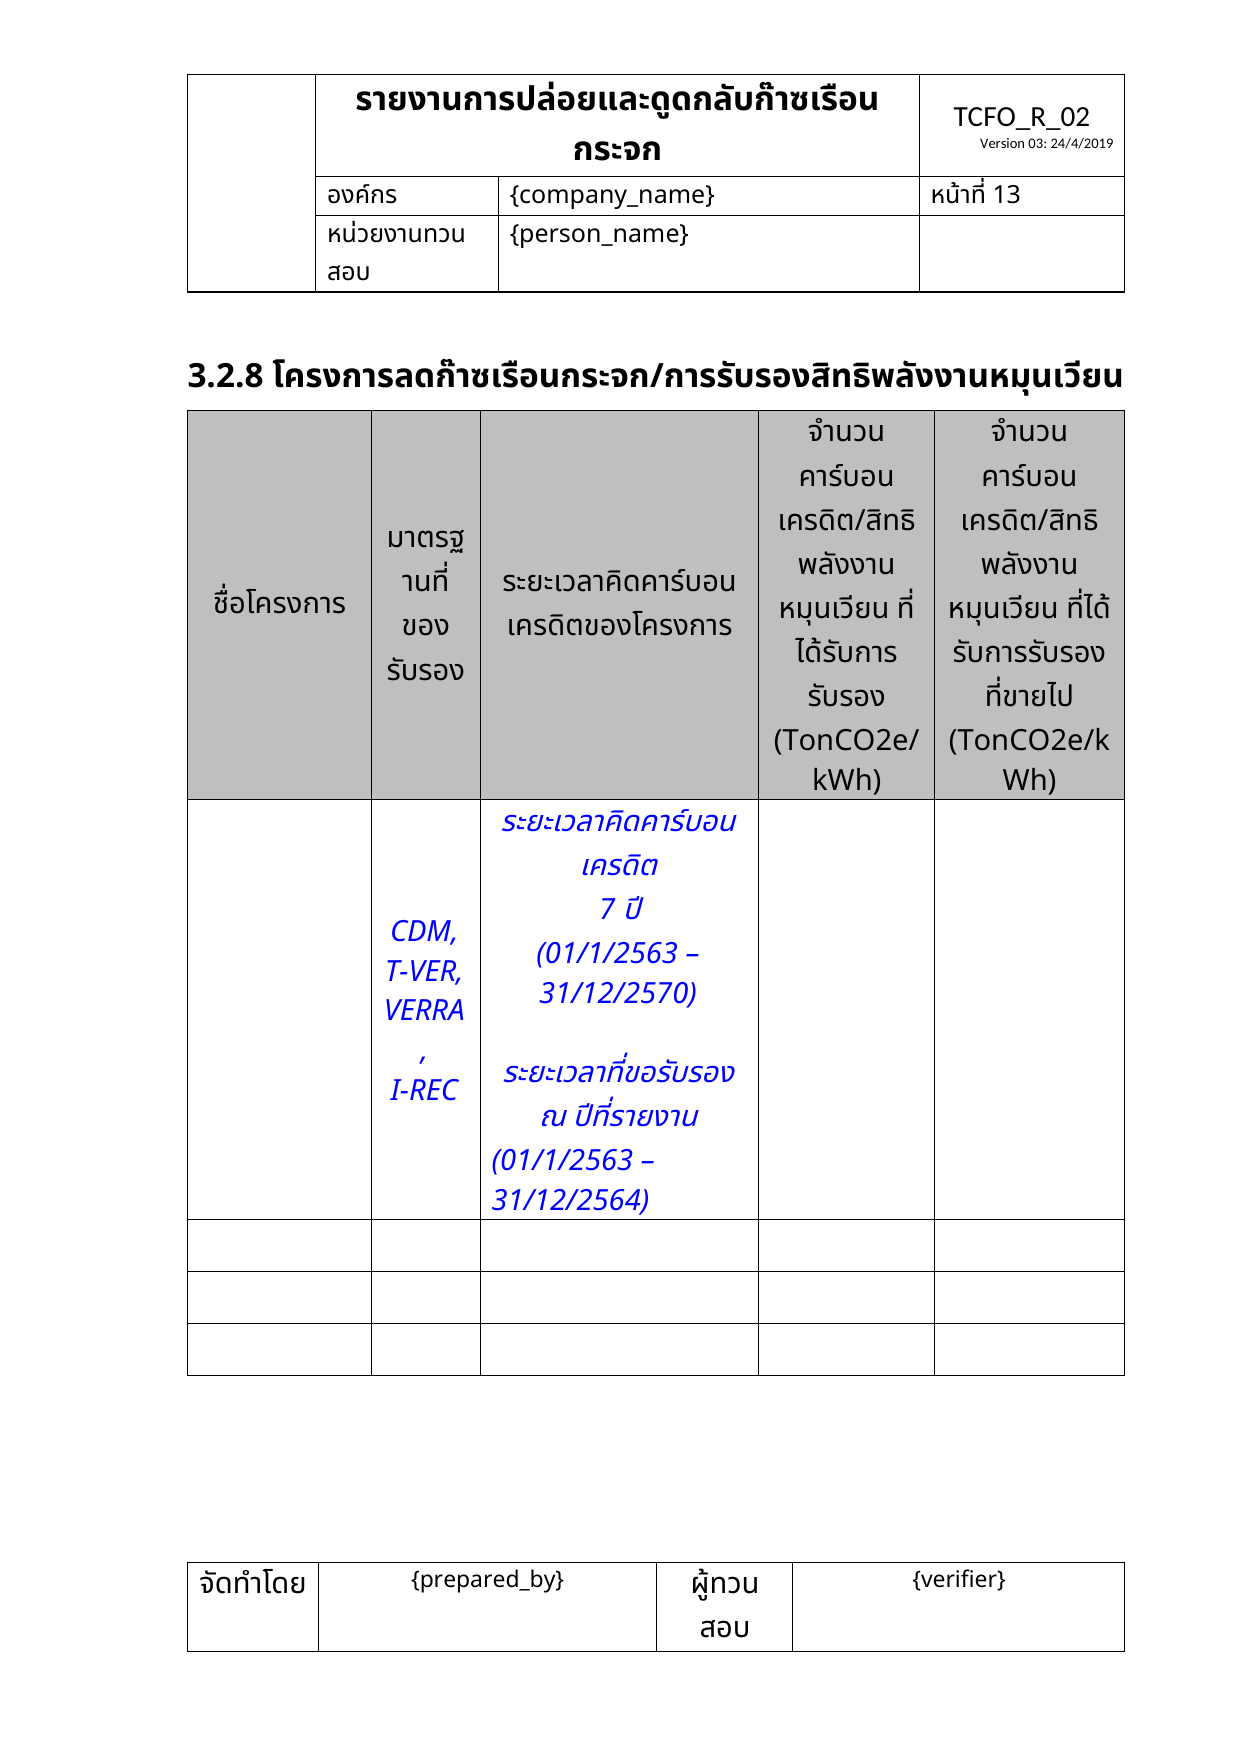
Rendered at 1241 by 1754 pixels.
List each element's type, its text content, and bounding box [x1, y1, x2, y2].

table_cell [188, 1324, 371, 1375]
table_cell ระยะเวลาคิดคาร์บอนเครดิต 7 ปี (01/1/2563 – 31/12/2570) ระยะเวลาที่ขอรับรอง ณ ปีที่รายงาน (01/1/2563 – 31/12/2564) [481, 800, 758, 1219]
table_cell [188, 1272, 371, 1323]
table_cell [188, 1220, 371, 1271]
table_cell [372, 1324, 480, 1375]
subtitle 3.2.8 โครงการลดก๊าซเรือนกระจก/การรับรองสิทธิพลังงานหมุนเวียน [187, 352, 1125, 402]
table_header จำนวนคาร์บอนเครดิต/สิทธิพลังงานหมุนเวียน ที่ได้รับการรับรอง (TonCO2e/kWh) [759, 411, 934, 799]
table_cell [935, 1220, 1124, 1271]
table_cell [935, 1272, 1124, 1323]
table_cell [481, 1324, 758, 1375]
table_cell [188, 800, 371, 1219]
table_header ระยะเวลาคิดคาร์บอนเครดิตของโครงการ [481, 411, 758, 799]
table_header จำนวนคาร์บอนเครดิต/สิทธิพลังงานหมุนเวียน ที่ได้รับการรับรองที่ขายไป (TonCO2e/kWh) [935, 411, 1124, 799]
table_cell [759, 1272, 934, 1323]
table_cell CDM, T-VER, VERRA, I-REC [372, 800, 480, 1219]
table_header ชื่อโครงการ [188, 411, 371, 799]
table_cell [759, 1324, 934, 1375]
table_header มาตรฐานที่ของรับรอง [372, 411, 480, 799]
table_cell [759, 1220, 934, 1271]
table_cell [372, 1272, 480, 1323]
table_cell [481, 1272, 758, 1323]
table_cell [759, 800, 934, 1219]
table_cell [372, 1220, 480, 1271]
table_cell [935, 800, 1124, 1219]
table_cell [481, 1220, 758, 1271]
table_cell [935, 1324, 1124, 1375]
